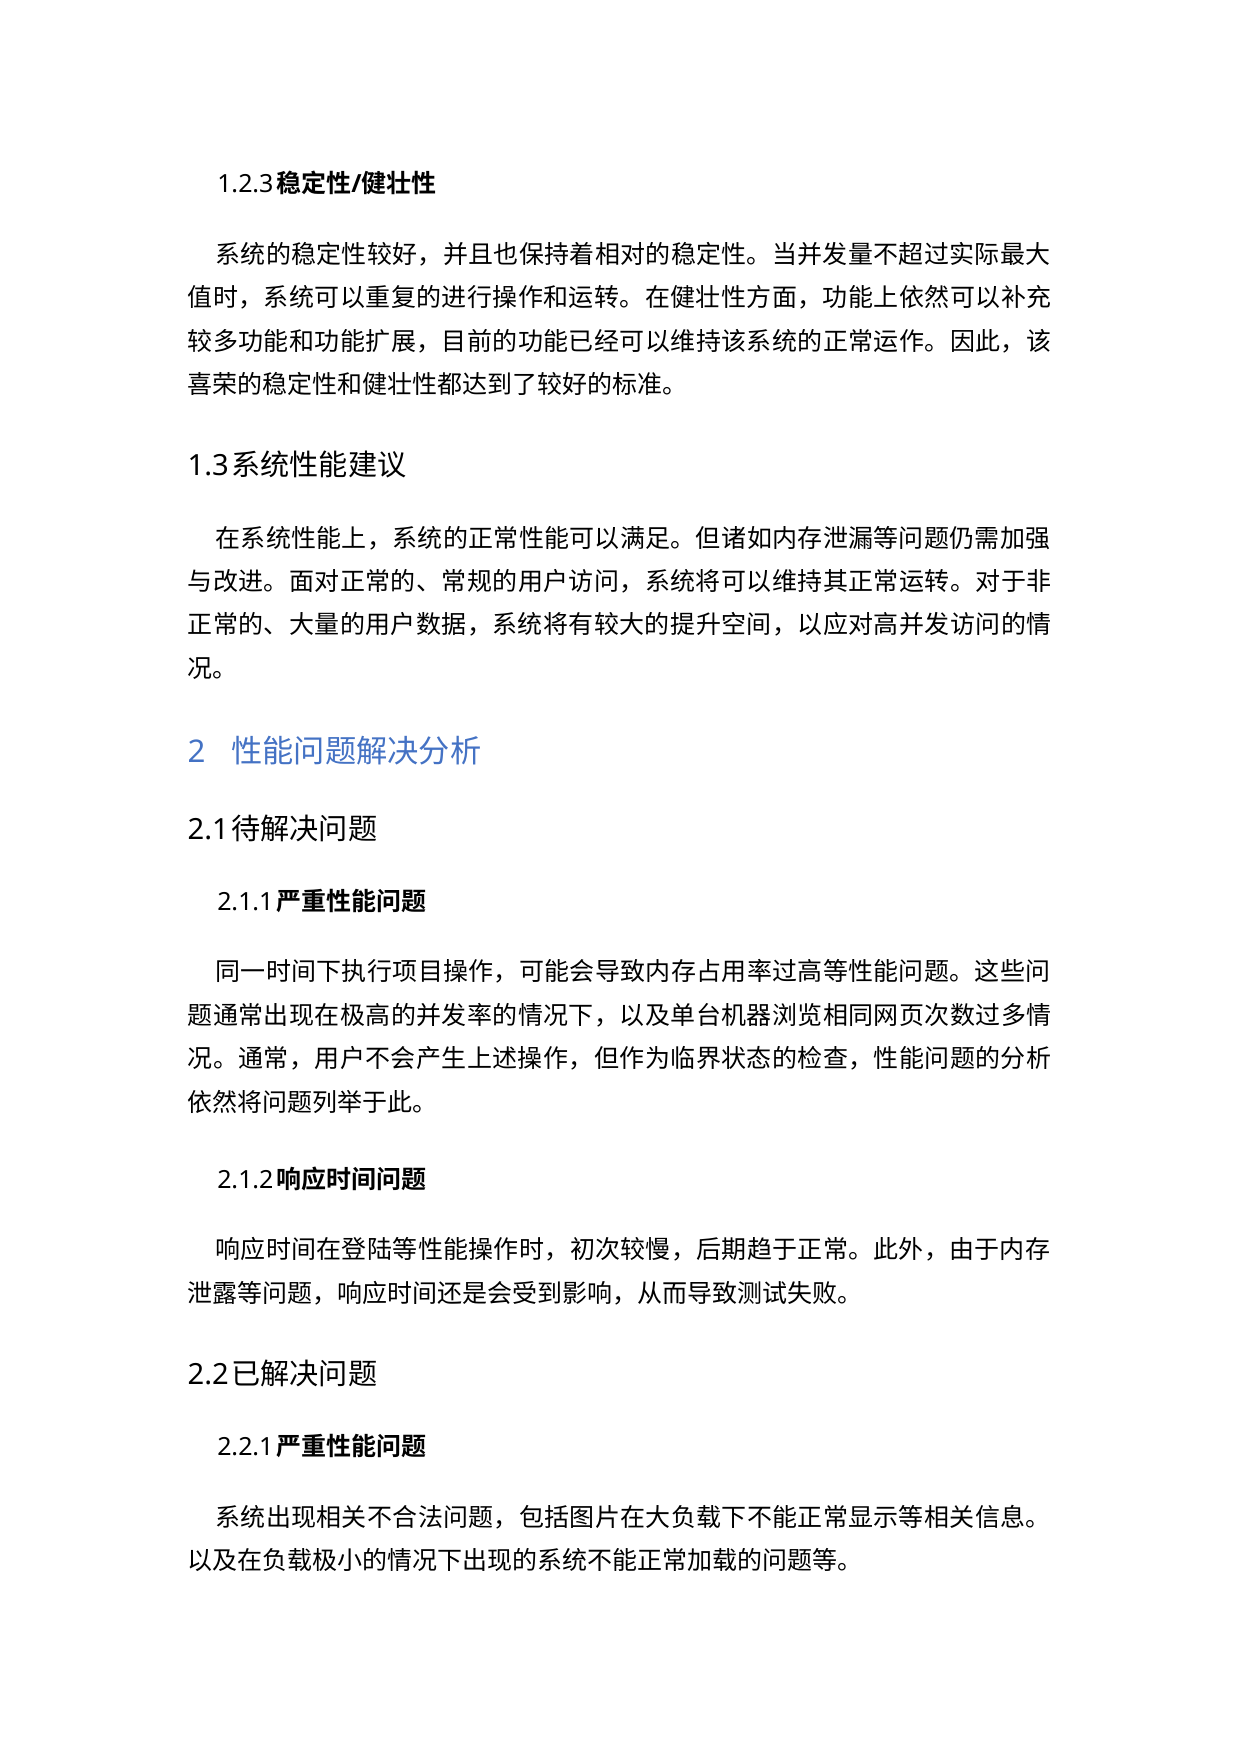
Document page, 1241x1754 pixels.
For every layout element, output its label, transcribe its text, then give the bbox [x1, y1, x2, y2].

subtitle 待解决问题 [187, 805, 1053, 848]
text 在系统性能上，系统的正常性能可以满足。但诸如内存泄漏等问题仍需加强与改进。面对正常的、常规的用户访问，系统将可以维持其正常运转。对于非正常的、大量的用户数据，系统将有较大的提升空间，以应对高并发访问的情况。 [187, 518, 1053, 685]
text 同一时间下执行项目操作，可能会导致内存占用率过高等性能问题。这些问题通常出现在极高的并发率的情况下，以及单台机器浏览相同网页次数过多情况。通常，用户不会产生上述操作，但作为临界状态的检查，性能问题的分析依然将问题列举于此。 [187, 952, 1053, 1118]
subtitle 性能问题解决分析 [187, 726, 1053, 771]
subtitle 严重性能问题 [217, 882, 1053, 918]
text 系统的稳定性较好，并且也保持着相对的稳定性。当并发量不超过实际最大值时，系统可以重复的进行操作和运转。在健壮性方面，功能上依然可以补充较多功能和功能扩展，目前的功能已经可以维持该系统的正常运作。因此，该喜荣的稳定性和健壮性都达到了较好的标准。 [187, 234, 1053, 401]
subtitle 已解决问题 [187, 1351, 1053, 1393]
text 系统出现相关不合法问题，包括图片在大负载下不能正常显示等相关信息。以及在负载极小的情况下出现的系统不能正常加载的问题等。 [187, 1497, 1053, 1577]
subtitle 严重性能问题 [217, 1427, 1053, 1463]
subtitle 稳定性/健壮性 [217, 164, 1053, 200]
text 响应时间在登陆等性能操作时，初次较慢，后期趋于正常。此外，由于内存泄露等问题，响应时间还是会受到影响，从而导致测试失败。 [187, 1230, 1053, 1309]
subtitle 响应时间问题 [217, 1159, 1053, 1196]
subtitle 系统性能建议 [187, 442, 1053, 484]
